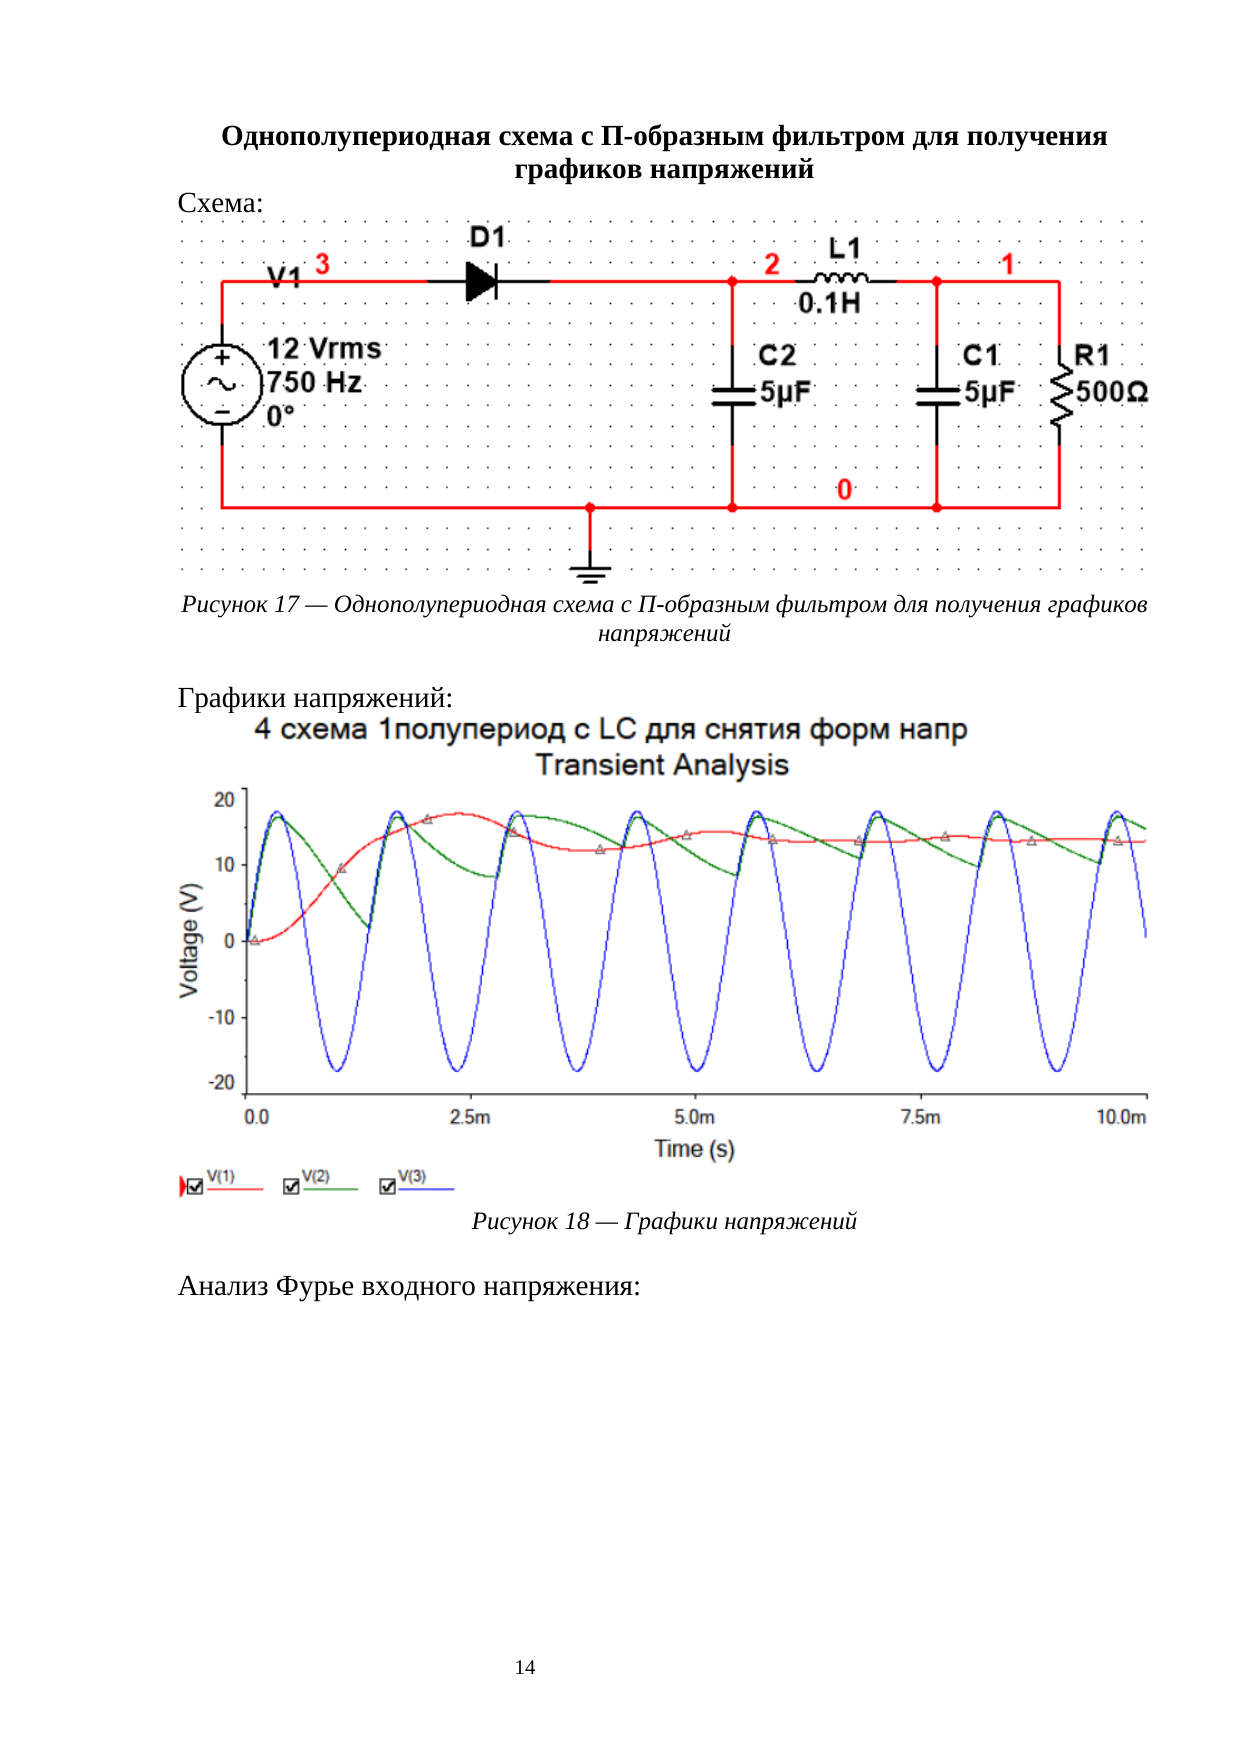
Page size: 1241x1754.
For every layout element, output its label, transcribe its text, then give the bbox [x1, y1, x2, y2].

text Анализ Фурье входного напряжения: [177, 1268, 1152, 1302]
text Схема: [177, 185, 1152, 218]
text Рисунок 17 — Однополупериодная схема с П-образным фильтром для получения графиков напряжений [177, 590, 1152, 647]
text Рисунок 18 — Графики напряжений [177, 1206, 1152, 1234]
picture [177, 713, 1152, 1206]
text Однополупериодная схема с П-образным фильтром для получения графиков напряжений [177, 118, 1152, 185]
text Графики напряжений: [177, 680, 1152, 713]
picture [177, 218, 1152, 590]
